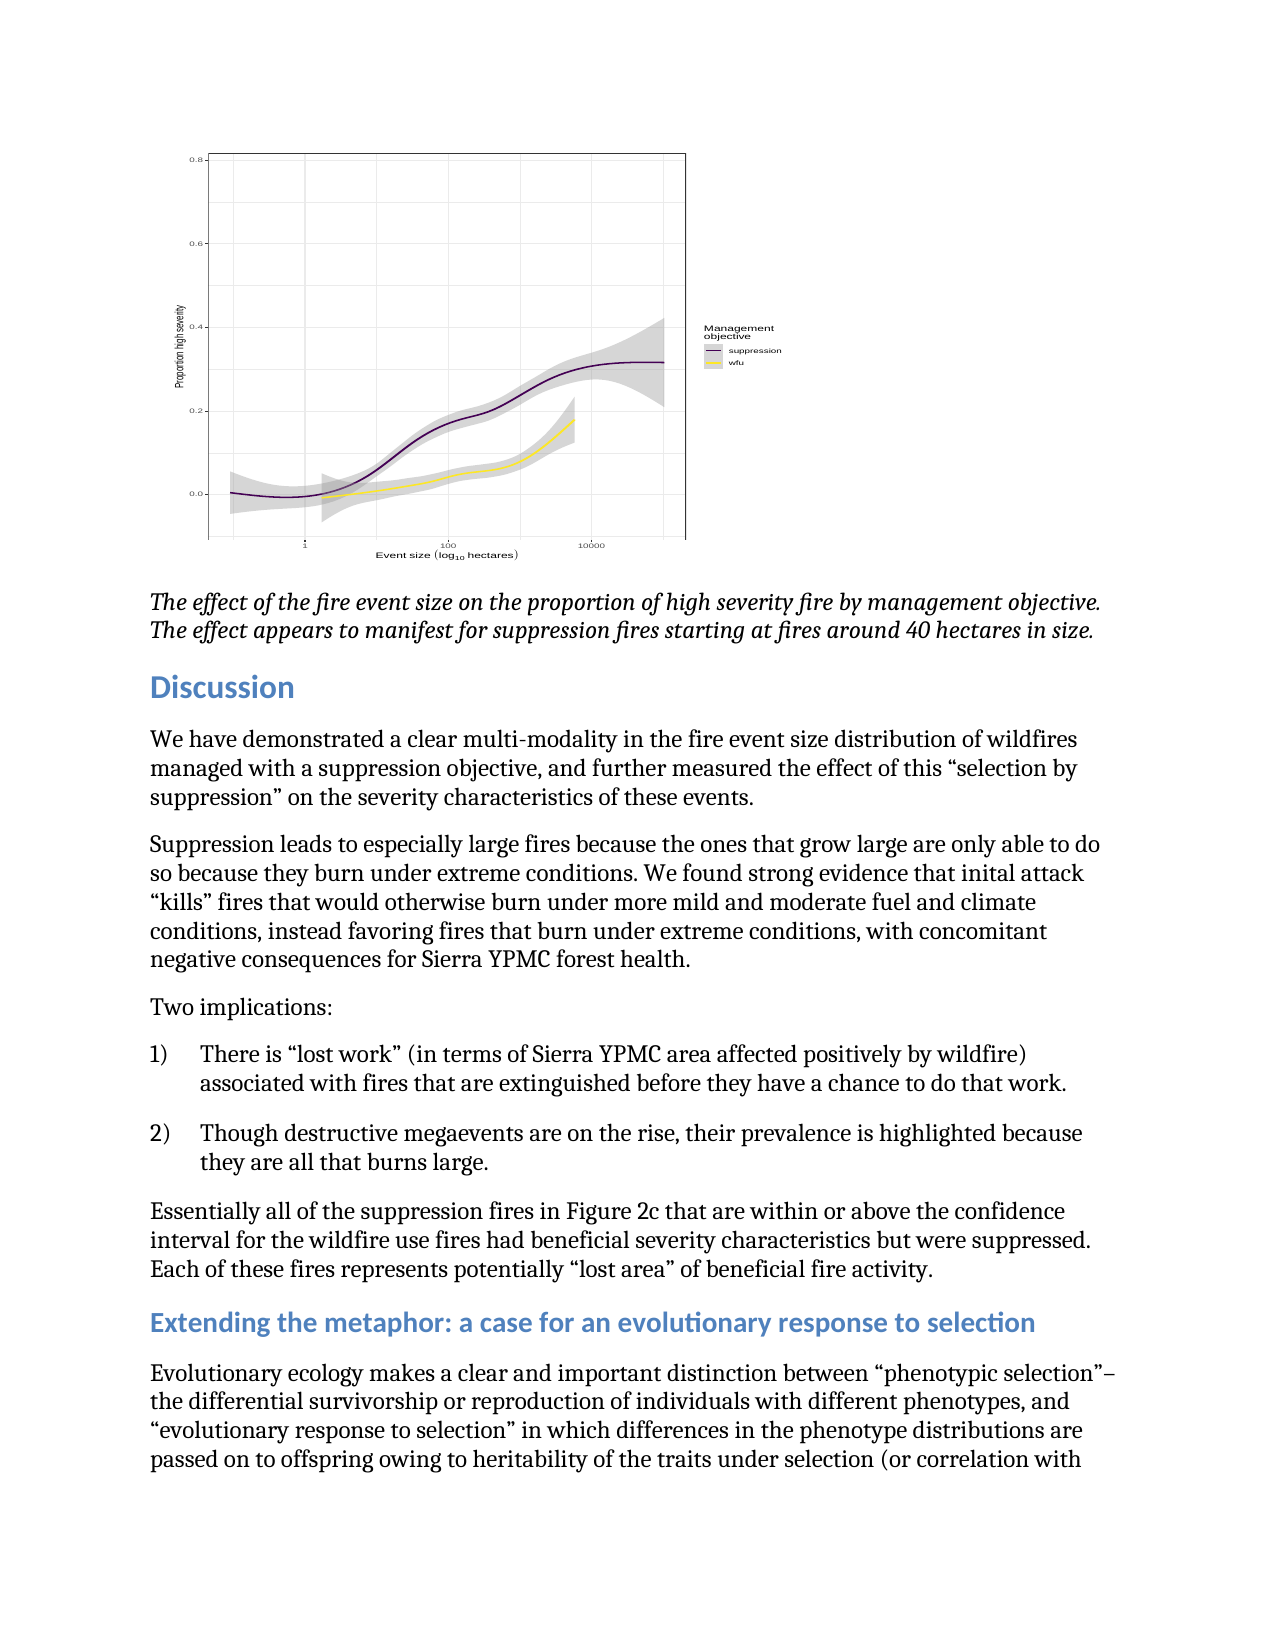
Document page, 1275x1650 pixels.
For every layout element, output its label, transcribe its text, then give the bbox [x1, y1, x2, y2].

text Suppression leads to especially large fires because the ones that grow large are only able to do so because they burn under extreme conditions. We found strong evidence that inital attack “kills” fires that would otherwise burn under more mild and moderate fuel and climate conditions, instead favoring fires that burn under extreme conditions, with concomitant negative consequences for Sierra YPMC forest health. [150, 830, 1125, 974]
text Two implications: [150, 993, 1125, 1022]
subtitle Extending the metaphor: a case for an evolutionary response to selection [150, 1304, 1125, 1340]
text Essentially all of the suppression fires in Figure 2c that are within or above the confidence interval for the wildfire use fires had beneficial severity characteristics but were suppressed. Each of these fires represents potentially “lost area” of beneficial fire activity. [150, 1197, 1125, 1283]
subtitle Discussion [150, 666, 1125, 707]
text The effect of the fire event size on the proportion of high severity fire by management objective. The effect appears to manifest for suppression fires starting at fires around 40 hectares in size. [150, 587, 1125, 645]
list There is “lost work” (in terms of Sierra YPMC area affected positively by wildfire) associated with fires that are extinguished before they have a chance to do that work. [150, 1040, 1125, 1098]
list Though destructive megaevents are on the rise, their prevalence is highlighted because they are all that burns large. [150, 1119, 1125, 1176]
text We have demonstrated a clear multi-modality in the fire event size distribution of wildfires managed with a suppression objective, and further measured the effect of this “selection by suppression” on the severity characteristics of these events. [150, 725, 1125, 812]
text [150, 1358, 1125, 1473]
